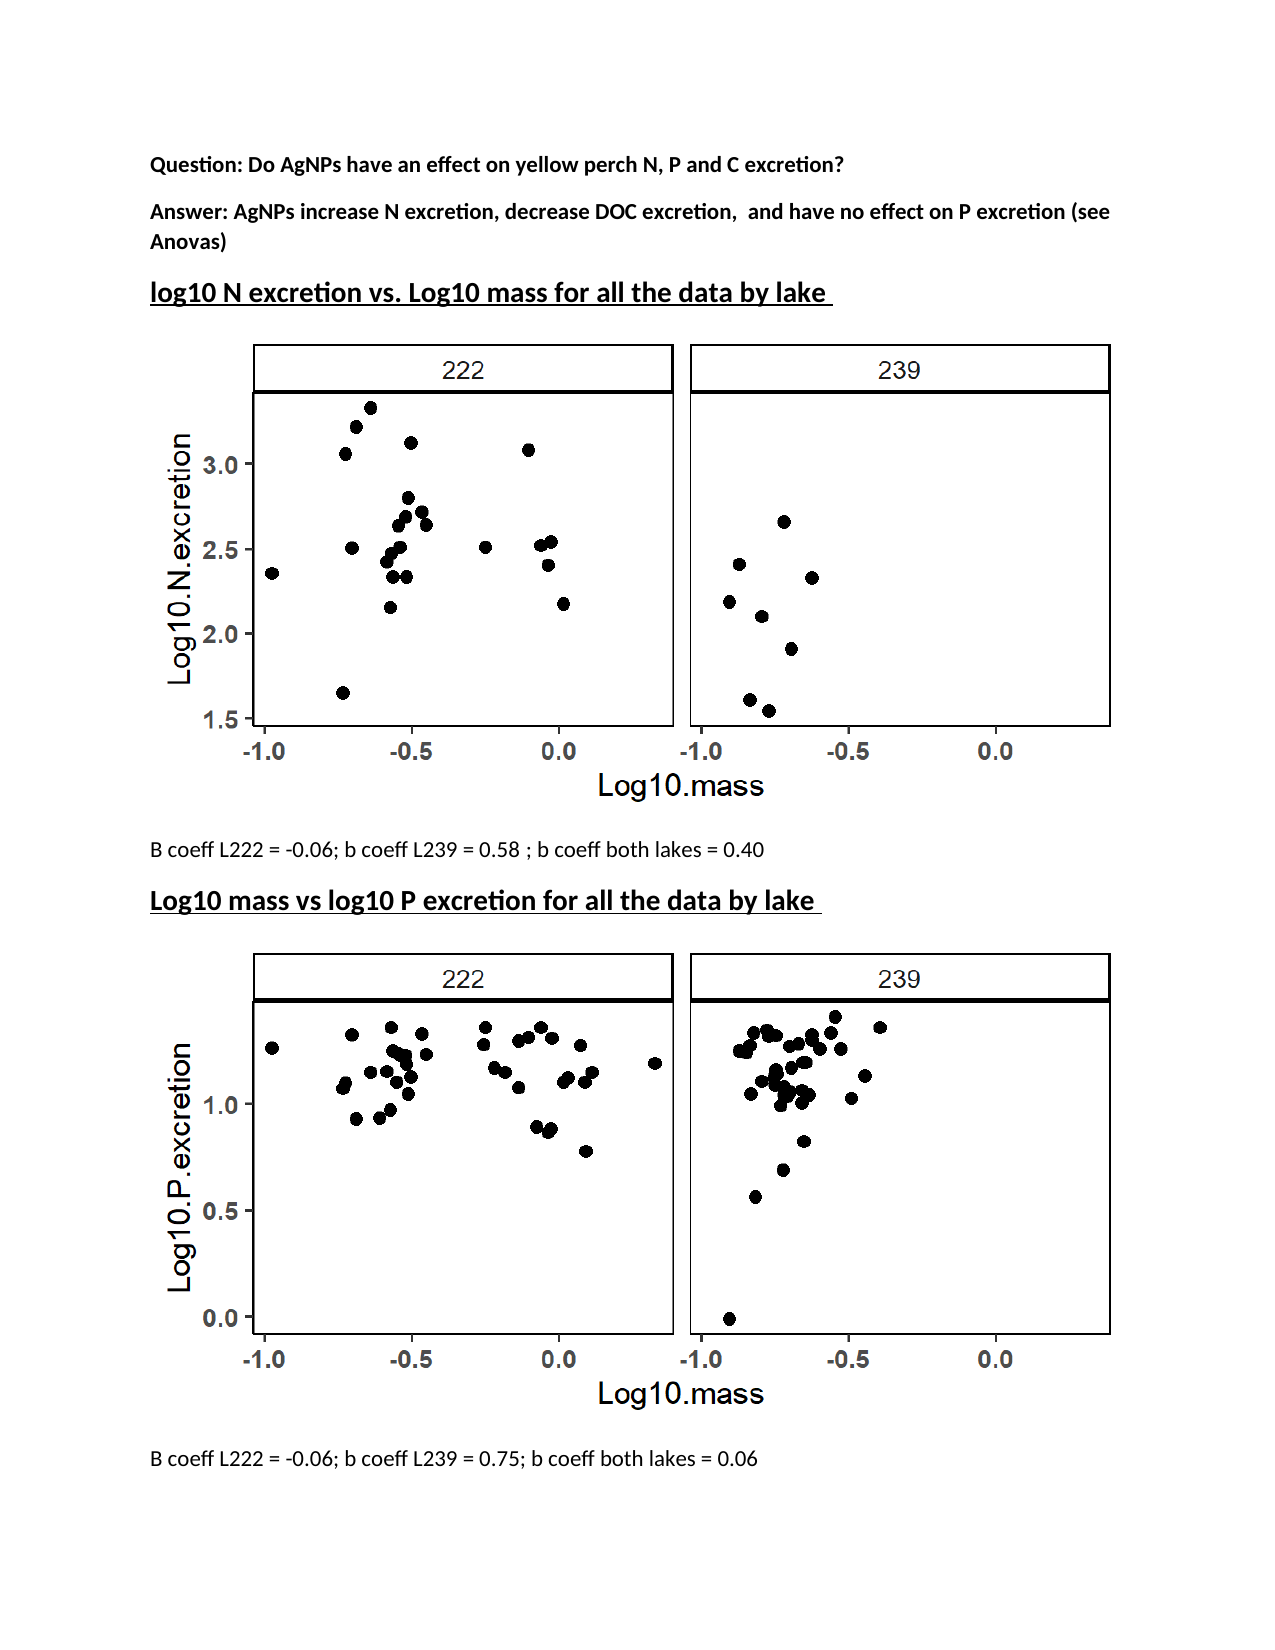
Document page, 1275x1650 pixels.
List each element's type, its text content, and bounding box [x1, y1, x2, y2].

text Question: Do AgNPs have an effect on yellow perch N, P and C excretion? [150, 150, 1125, 178]
text B coeff L222 = -0.06; b coeff L239 = 0.58 ; b coeff both lakes = 0.40 [150, 835, 1125, 863]
text Log10 mass vs log10 P excretion for all the data by lake [150, 882, 1125, 918]
text log10 N excretion vs. Log10 mass for all the data by lake [150, 274, 1125, 309]
text Answer: AgNPs increase N excretion, decrease DOC excretion, and have no effect on P excretion (see Anovas) [150, 197, 1125, 255]
picture [150, 329, 1125, 817]
picture [150, 937, 1125, 1425]
text B coeff L222 = -0.06; b coeff L239 = 0.75; b coeff both lakes = 0.06 [150, 1444, 1125, 1472]
